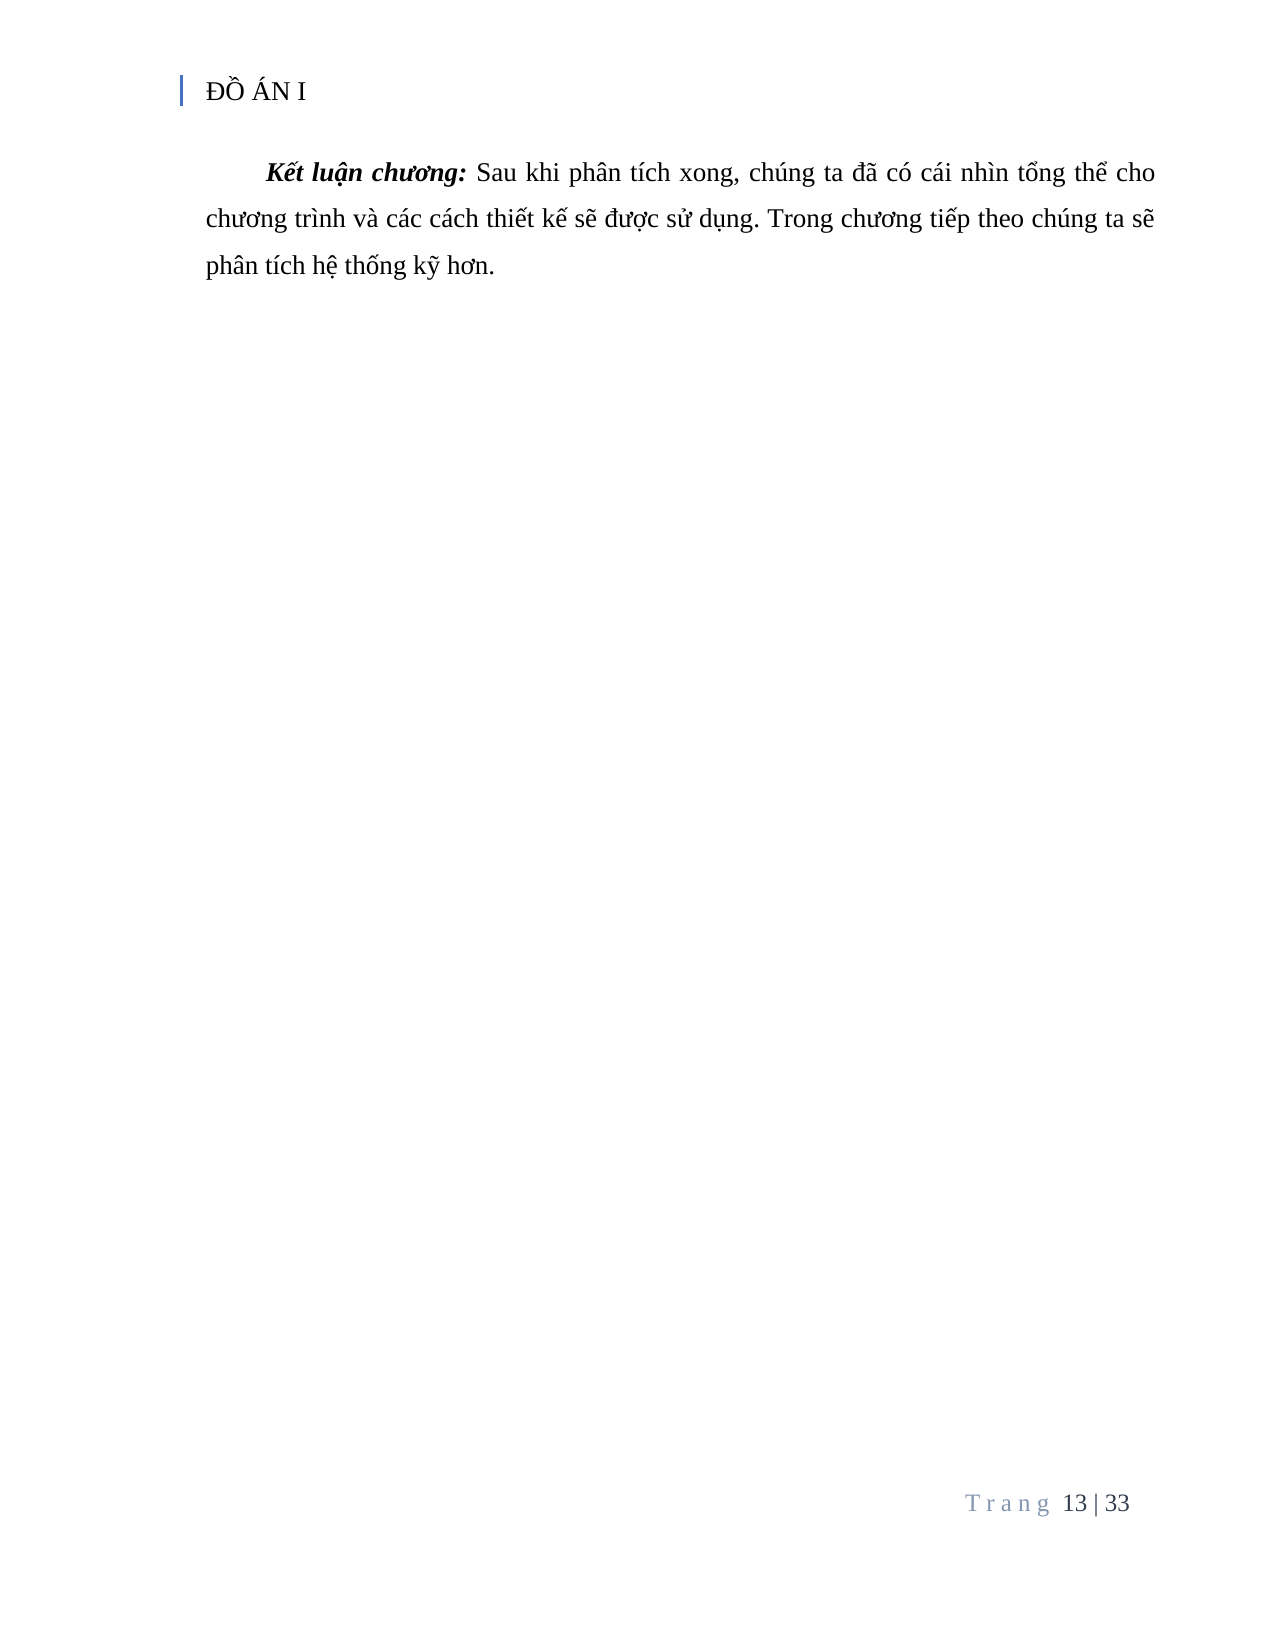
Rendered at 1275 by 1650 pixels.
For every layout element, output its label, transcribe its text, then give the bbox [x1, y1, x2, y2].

text Kết luận chương: Sau khi phân tích xong, chúng ta đã có cái nhìn tổng thể cho chương trình và các cách thiết kế sẽ được sử dụng. Trong chương tiếp theo chúng ta sẽ phân tích hệ thống kỹ hơn. [206, 156, 1156, 280]
